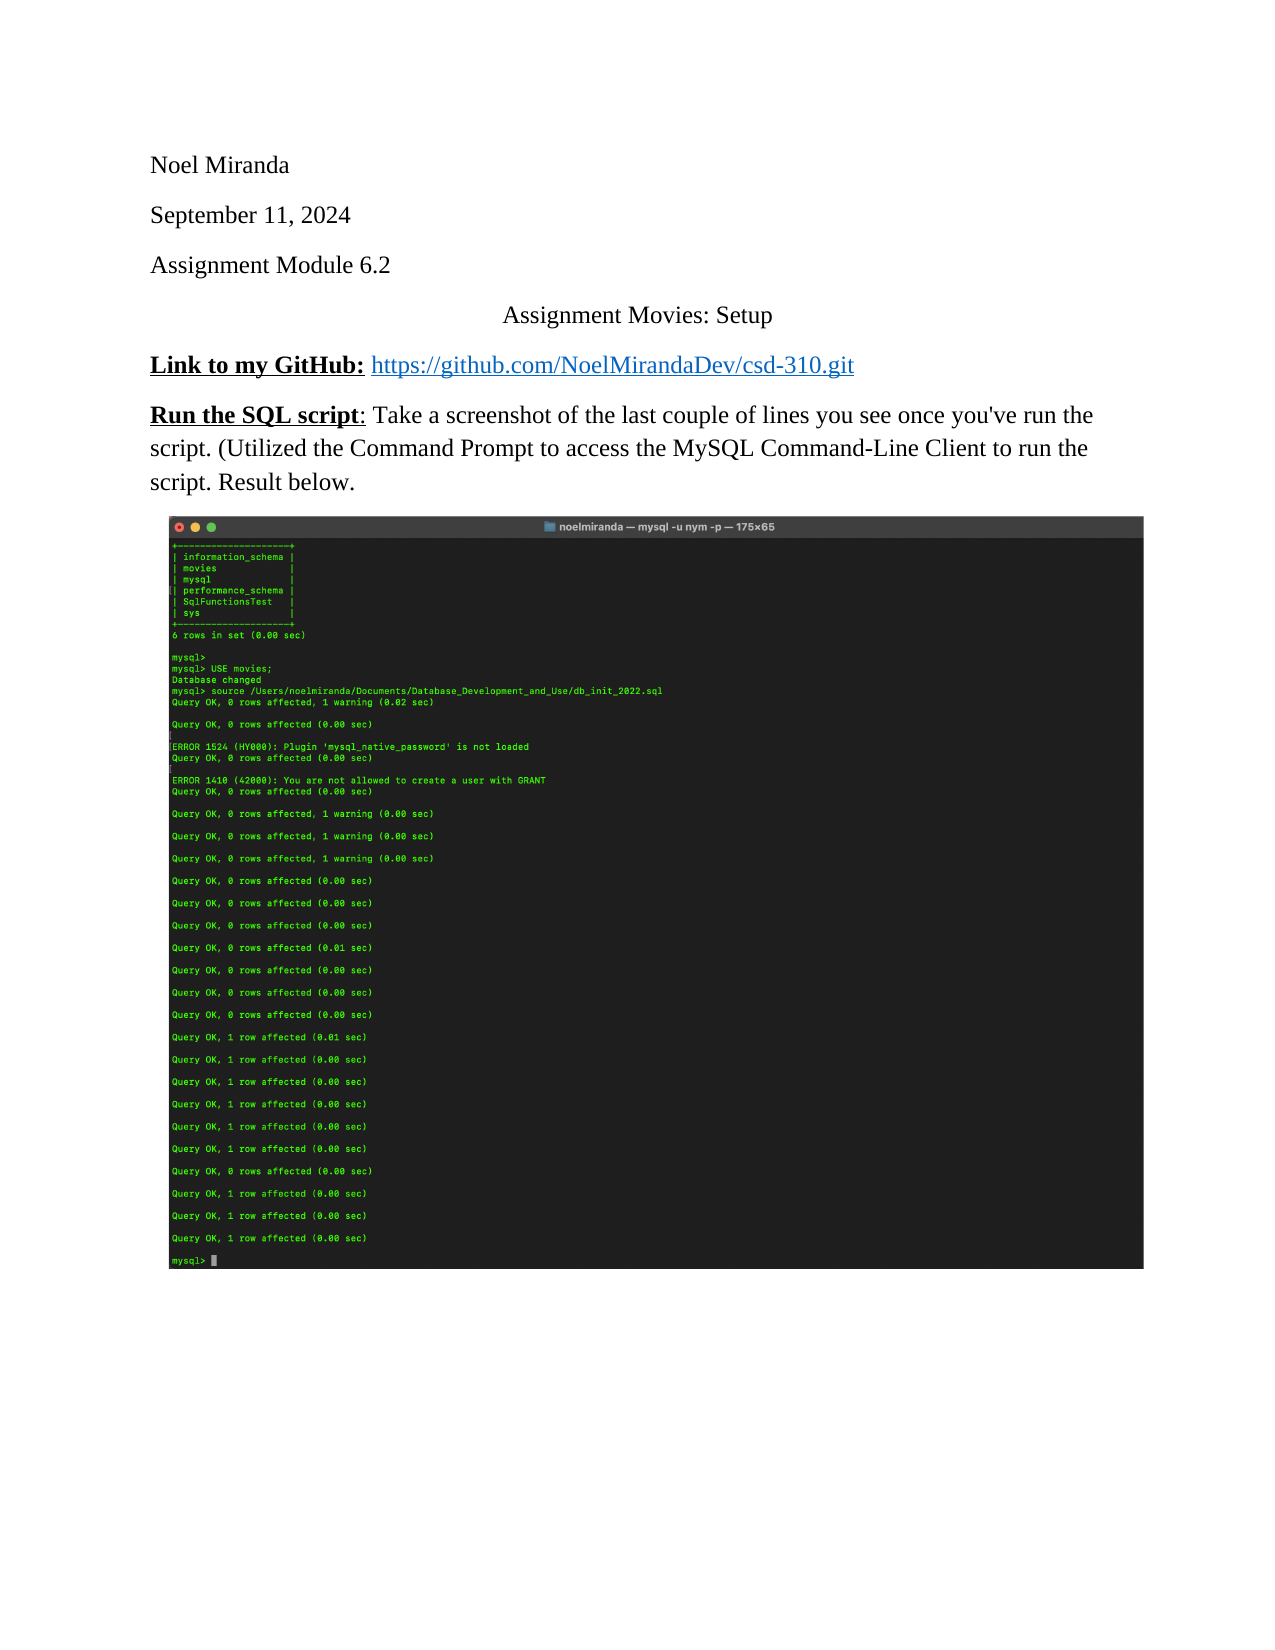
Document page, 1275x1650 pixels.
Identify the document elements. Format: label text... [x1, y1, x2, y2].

text Run the SQL script: Take a screenshot of the last couple of lines you see once you've run the script. (Utilized the Command Prompt to access the MySQL Command-Line Client to run the script. Result below. [150, 400, 1125, 495]
text Assignment Movies: Setup [150, 300, 1125, 329]
text September 11, 2024 [150, 200, 1125, 229]
text Assignment Module 6.2 [150, 250, 1125, 279]
text Noel Miranda [150, 150, 1125, 179]
text Link to my GitHub: https://github.com/NoelMirandaDev/csd-310.git [150, 350, 1125, 379]
